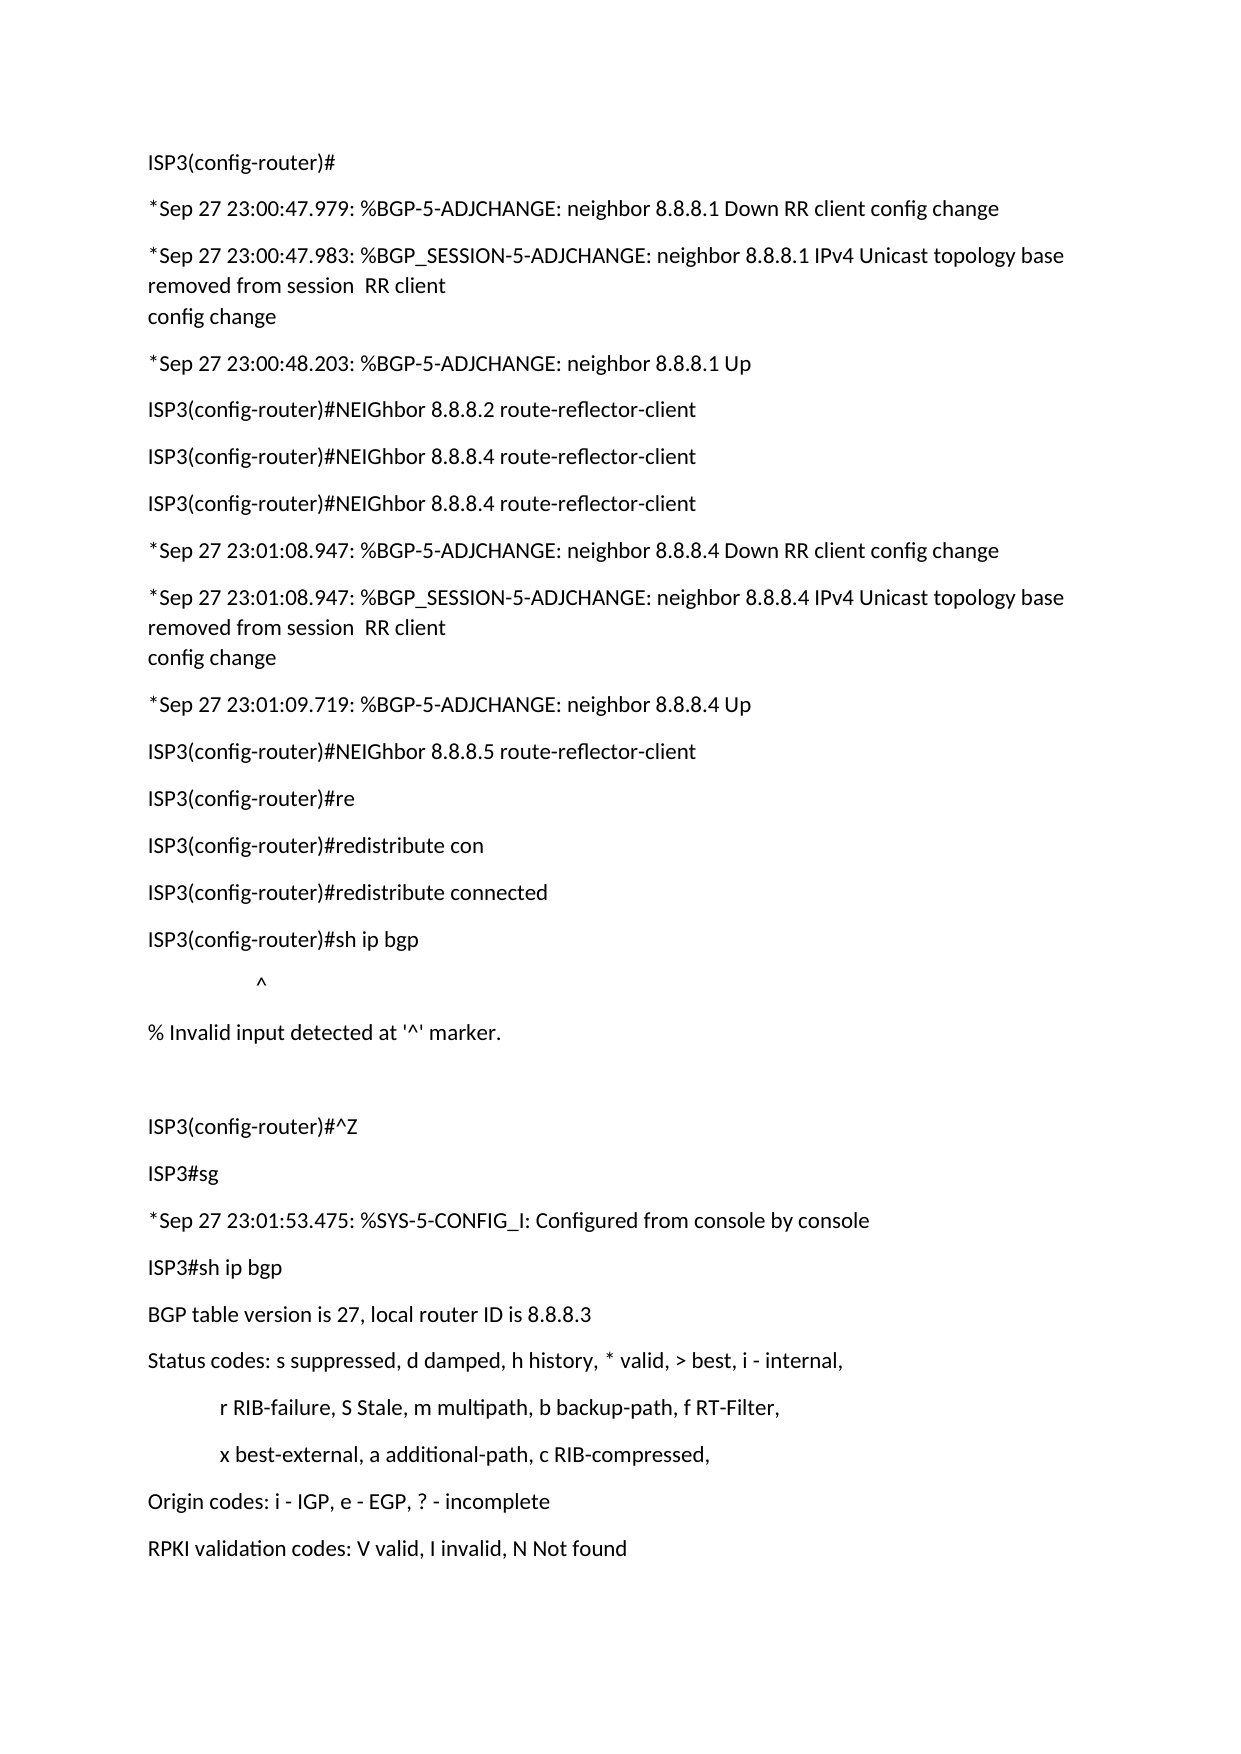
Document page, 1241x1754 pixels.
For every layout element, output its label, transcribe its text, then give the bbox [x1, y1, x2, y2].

text ISP3(config-router)#redistribute con [148, 831, 1093, 859]
text ISP3(config-router)#^Z [148, 1112, 1093, 1140]
text *Sep 27 23:01:08.947: %BGP_SESSION-5-ADJCHANGE: neighbor 8.8.8.4 IPv4 Unicast topology base removed from session RR client config change [148, 583, 1093, 671]
text *Sep 27 23:01:53.475: %SYS-5-CONFIG_I: Configured from console by console [148, 1206, 1093, 1234]
text BGP table version is 27, local router ID is 8.8.8.3 [148, 1300, 1093, 1328]
text *Sep 27 23:01:09.719: %BGP-5-ADJCHANGE: neighbor 8.8.8.4 Up [148, 690, 1093, 718]
text % Invalid input detected at '^' marker. [148, 1018, 1093, 1046]
text *Sep 27 23:00:48.203: %BGP-5-ADJCHANGE: neighbor 8.8.8.1 Up [148, 349, 1093, 377]
text ISP3(config-router)#redistribute connected [148, 878, 1093, 906]
text ISP3(config-router)#NEIGhbor 8.8.8.2 route-reflector-client [148, 396, 1093, 423]
text *Sep 27 23:01:08.947: %BGP-5-ADJCHANGE: neighbor 8.8.8.4 Down RR client config change [148, 536, 1093, 564]
text ISP3(config-router)#NEIGhbor 8.8.8.4 route-reflector-client [148, 442, 1093, 470]
text ^ [148, 972, 1093, 999]
text ISP3(config-router)#NEIGhbor 8.8.8.5 route-reflector-client [148, 737, 1093, 765]
text ISP3(config-router)#re [148, 784, 1093, 812]
text ISP3(config-router)#NEIGhbor 8.8.8.4 route-reflector-client [148, 489, 1093, 517]
text Origin codes: i - IGP, e - EGP, ? - incomplete [148, 1487, 1093, 1515]
text *Sep 27 23:00:47.983: %BGP_SESSION-5-ADJCHANGE: neighbor 8.8.8.1 IPv4 Unicast topology base removed from session RR client config change [148, 241, 1093, 330]
text ISP3#sh ip bgp [148, 1253, 1093, 1281]
text ISP3#sg [148, 1159, 1093, 1187]
text x best-external, a additional-path, c RIB-compressed, [148, 1440, 1093, 1468]
text Status codes: s suppressed, d damped, h history, * valid, > best, i - internal, [148, 1347, 1093, 1374]
text r RIB-failure, S Stale, m multipath, b backup-path, f RT-Filter, [148, 1393, 1093, 1421]
text RPKI validation codes: V valid, I invalid, N Not found [148, 1534, 1093, 1562]
text ISP3(config-router)# [148, 148, 1093, 176]
text *Sep 27 23:00:47.979: %BGP-5-ADJCHANGE: neighbor 8.8.8.1 Down RR client config change [148, 194, 1093, 222]
text ISP3(config-router)#sh ip bgp [148, 925, 1093, 953]
